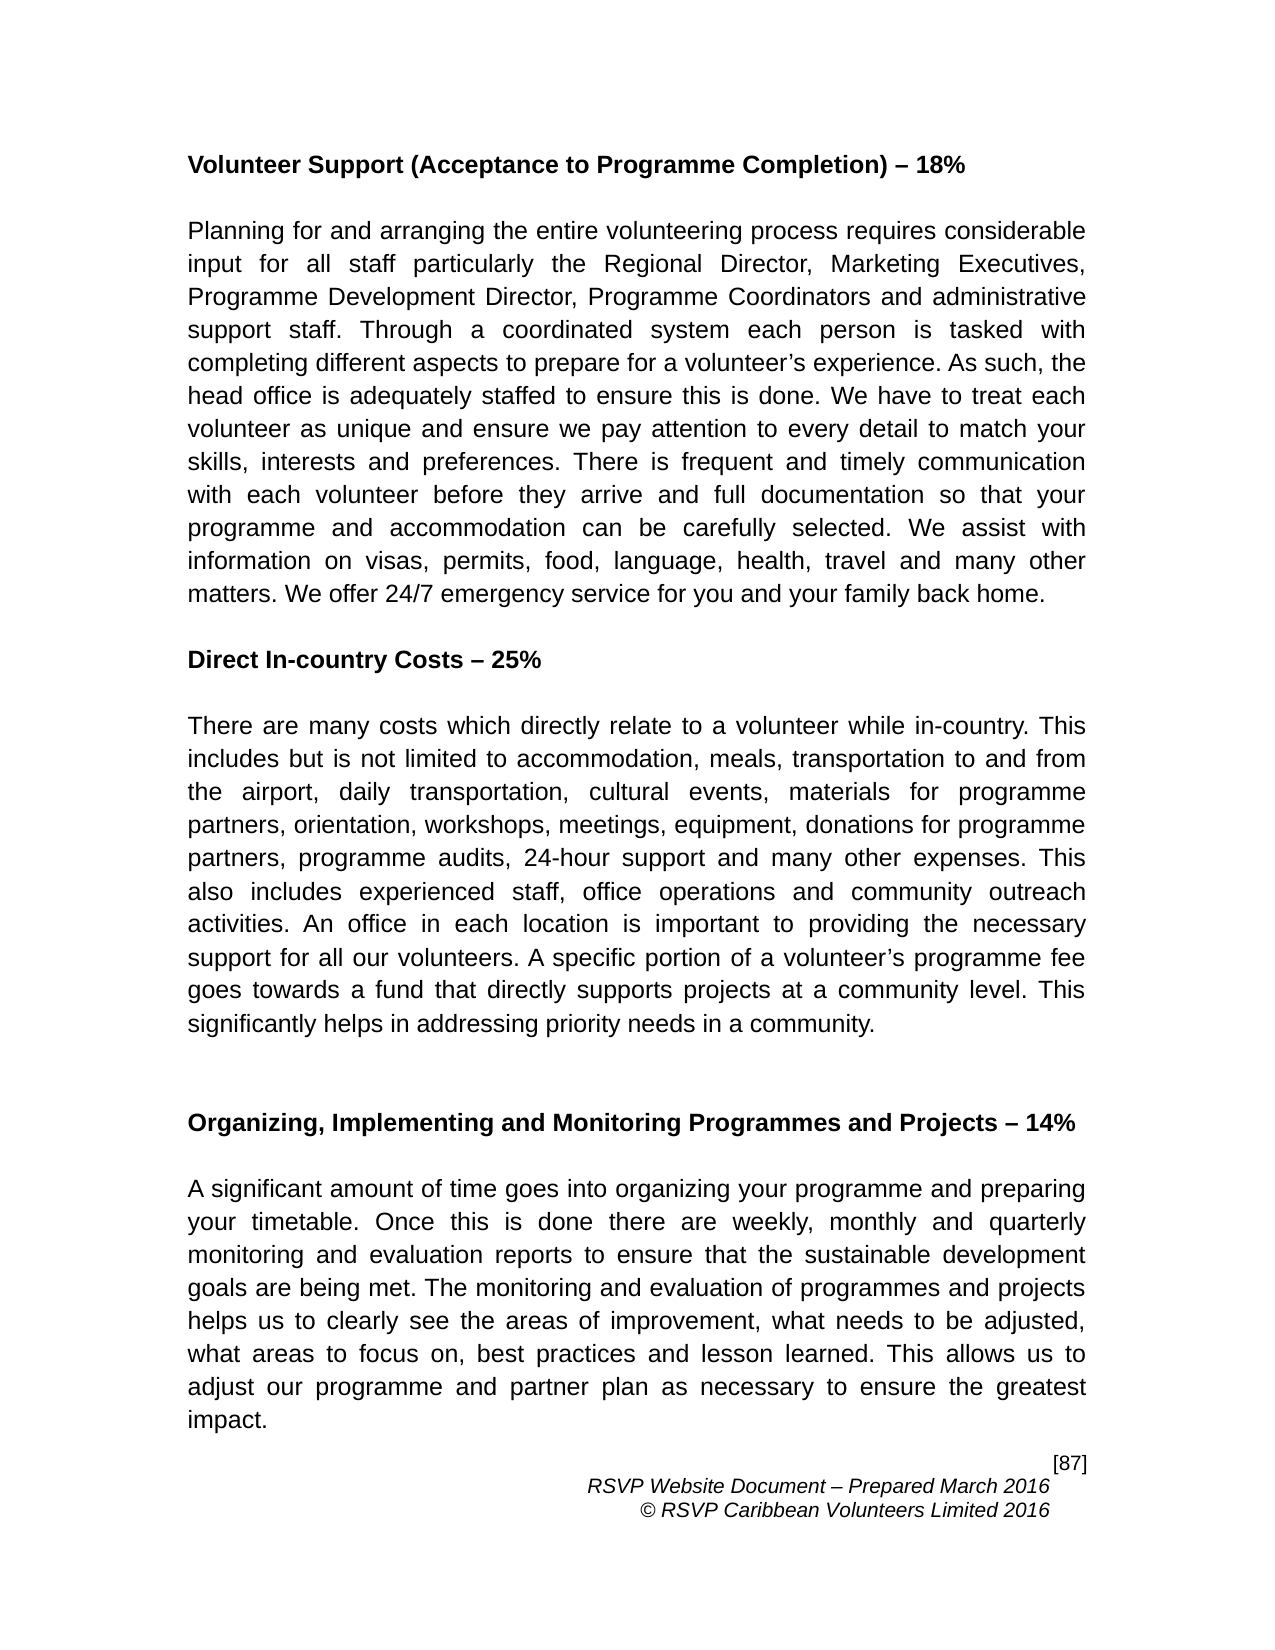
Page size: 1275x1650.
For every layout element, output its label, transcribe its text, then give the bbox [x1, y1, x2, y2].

list Planning for and arranging the entire volunteering process requires considerable input for all staff particularly the Regional Director, Marketing Executives, Programme Development Director, Programme Coordinators and administrative support staff. Through a coordinated system each person is tasked with completing different aspects to prepare for a volunteer’s experience. As such, the head office is adequately staffed to ensure this is done. We have to treat each volunteer as unique and ensure we pay attention to every detail to match your skills, interests and preferences. There is frequent and timely communication with each volunteer before they arrive and full documentation so that your programme and accommodation can be carefully selected. We assist with information on visas, permits, food, language, health, travel and many other matters. We offer 24/7 emergency service for you and your family back home. [187, 216, 1087, 608]
list Organizing, Implementing and Monitoring Programmes and Projects – 14% [187, 1108, 1087, 1136]
list Volunteer Support (Acceptance to Programme Completion) – 18% [187, 150, 1087, 179]
list There are many costs which directly relate to a volunteer while in-country. This includes but is not limited to accommodation, meals, transportation to and from the airport, daily transportation, cultural events, materials for programme partners, orientation, workshops, meetings, equipment, donations for programme partners, programme audits, 24-hour support and many other expenses. This also includes experienced staff, office operations and community outreach activities. An office in each location is important to providing the necessary support for all our volunteers. A specific portion of a volunteer’s programme fee goes towards a fund that directly supports projects at a community level. This significantly helps in addressing priority needs in a community. [187, 711, 1087, 1037]
list Direct In-country Costs – 25% [187, 645, 1087, 674]
list A significant amount of time goes into organizing your programme and preparing your timetable. Once this is done there are weekly, monthly and quarterly monitoring and evaluation reports to ensure that the sustainable development goals are being met. The monitoring and evaluation of programmes and projects helps us to clearly see the areas of improvement, what needs to be adjusted, what areas to focus on, best practices and lesson learned. This allows us to adjust our programme and partner plan as necessary to ensure the greatest impact. [187, 1174, 1087, 1433]
